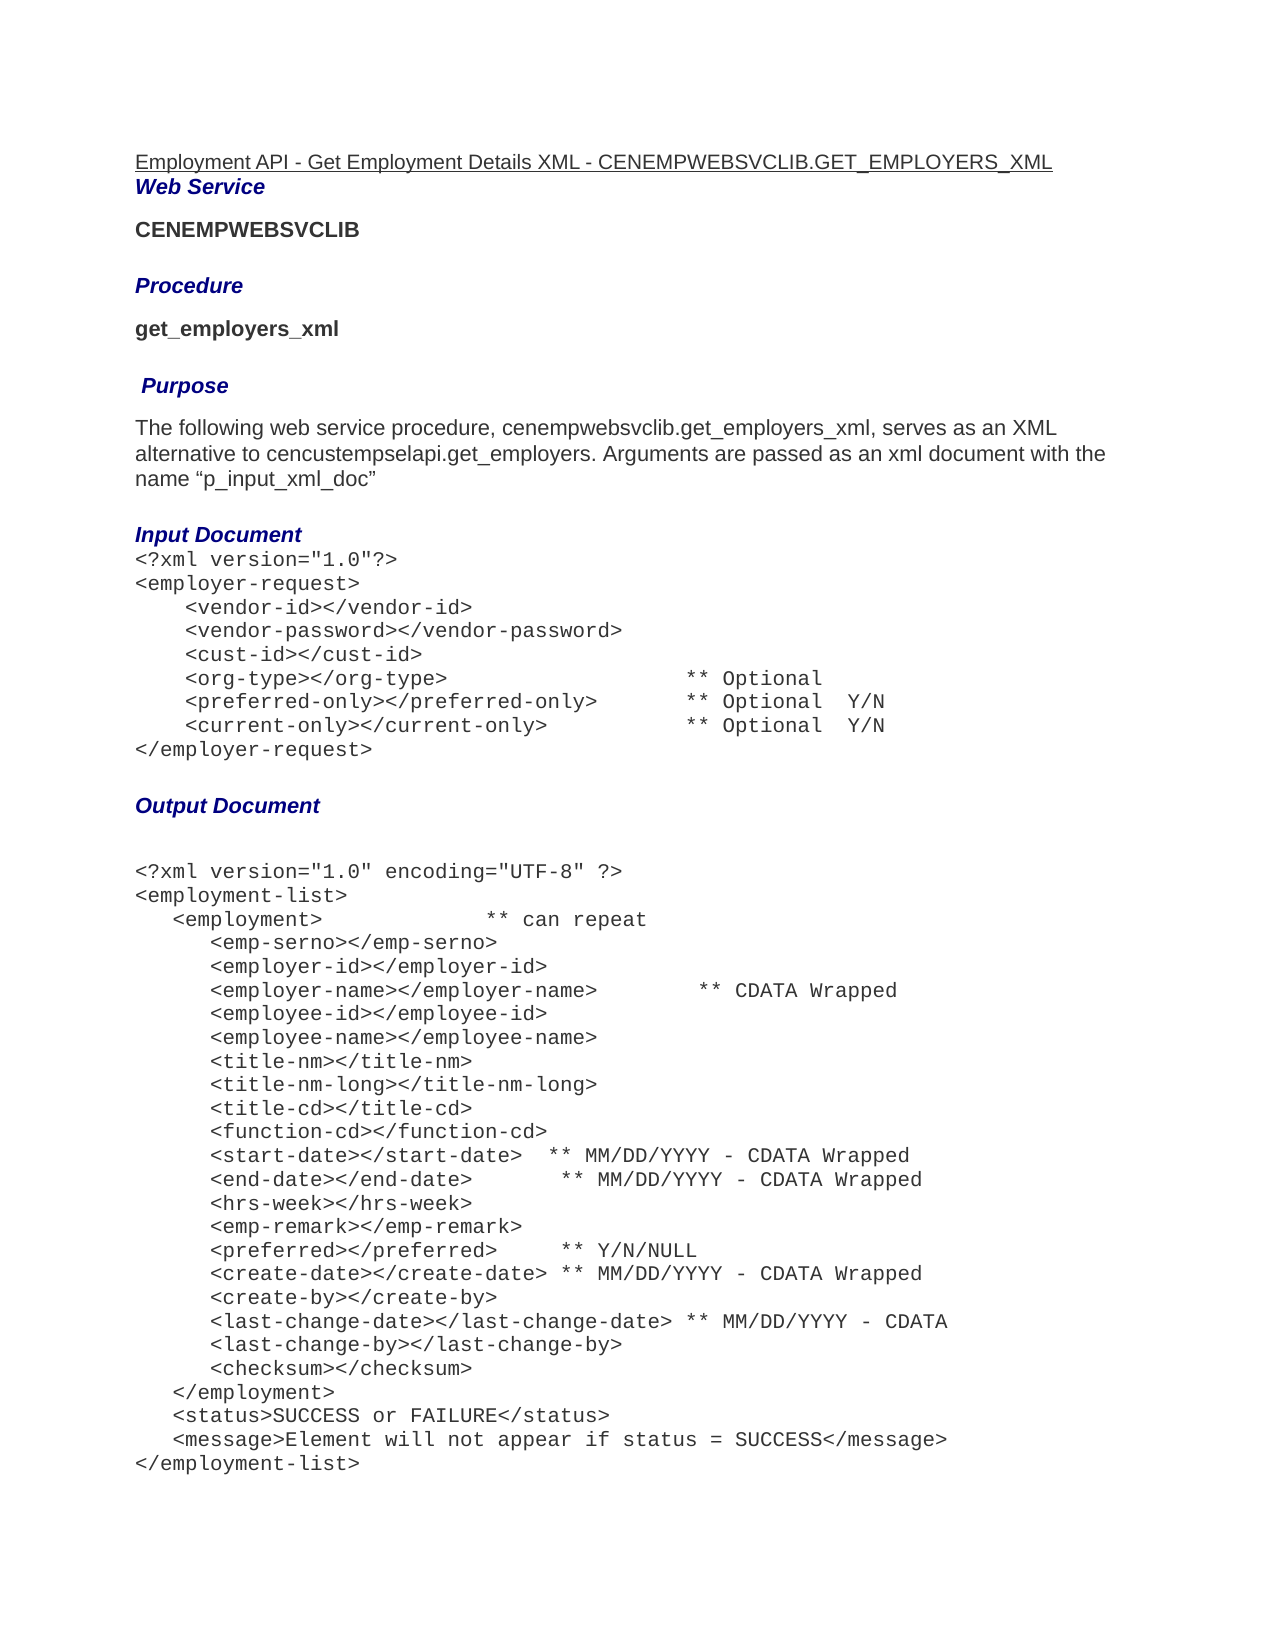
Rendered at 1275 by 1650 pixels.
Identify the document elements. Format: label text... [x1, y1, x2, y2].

text CENEMPWEBSVCLIB [135, 217, 1140, 242]
subtitle Web Service [135, 174, 1140, 199]
text <preferred></preferred> ** Y/N/NULL [135, 1240, 1140, 1263]
text <employer-request> [135, 573, 1140, 597]
subtitle Purpose [135, 372, 1140, 398]
text <checksum></checksum> [135, 1358, 1140, 1382]
subtitle Procedure [135, 273, 1140, 298]
text <?xml version="1.0" encoding="UTF-8" ?> [135, 861, 1140, 885]
text <last-change-by></last-change-by> [135, 1334, 1140, 1358]
text <cust-id></cust-id> [135, 644, 1140, 668]
text </employment> [135, 1382, 1140, 1405]
text <vendor-password></vendor-password> [135, 620, 1140, 644]
subtitle Output Document [135, 793, 1140, 819]
text <employer-name></employer-name> ** CDATA Wrapped [135, 980, 1140, 1003]
text <status>SUCCESS or FAILURE</status> [135, 1405, 1140, 1429]
text <employee-name></employee-name> [135, 1027, 1140, 1051]
text <create-date></create-date> ** MM/DD/YYYY - CDATA Wrapped [135, 1263, 1140, 1287]
text <last-change-date></last-change-date> ** MM/DD/YYYY - CDATA [135, 1311, 1140, 1334]
subtitle Input Document [135, 522, 1140, 547]
text <end-date></end-date> ** MM/DD/YYYY - CDATA Wrapped [135, 1169, 1140, 1192]
text <preferred-only></preferred-only> ** Optional Y/N [135, 691, 1140, 715]
text <employment> ** can repeat [135, 909, 1140, 932]
text <title-nm></title-nm> [135, 1051, 1140, 1074]
text <message>Element will not appear if status = SUCCESS</message> [135, 1429, 1140, 1453]
text <emp-serno></emp-serno> [135, 932, 1140, 956]
text <vendor-id></vendor-id> [135, 597, 1140, 620]
text <employment-list> [135, 885, 1140, 909]
text <hrs-week></hrs-week> [135, 1192, 1140, 1216]
text <title-nm-long></title-nm-long> [135, 1074, 1140, 1098]
text <create-by></create-by> [135, 1287, 1140, 1311]
text <org-type></org-type> ** Optional [135, 668, 1140, 691]
text The following web service procedure, cenempwebsvclib.get_employers_xml, serves as an XML alternative to cencustempselapi.get_employers. Arguments are passed as an xml document with the name “p_input_xml_doc” [135, 415, 1140, 491]
subtitle Employment API - Get Employment Details XML - CENEMPWEBSVCLIB.GET_EMPLOYERS_XML [135, 150, 1140, 174]
text <emp-remark></emp-remark> [135, 1216, 1140, 1240]
text <start-date></start-date> ** MM/DD/YYYY - CDATA Wrapped [135, 1145, 1140, 1169]
text </employer-request> [135, 738, 1140, 762]
text <employer-id></employer-id> [135, 956, 1140, 980]
text <employee-id></employee-id> [135, 1003, 1140, 1027]
text <?xml version="1.0"?> [135, 549, 1140, 573]
text <function-cd></function-cd> [135, 1122, 1140, 1145]
text <title-cd></title-cd> [135, 1098, 1140, 1122]
text <current-only></current-only> ** Optional Y/N [135, 715, 1140, 738]
text get_employers_xml [135, 316, 1140, 341]
text </employment-list> [135, 1453, 1140, 1476]
